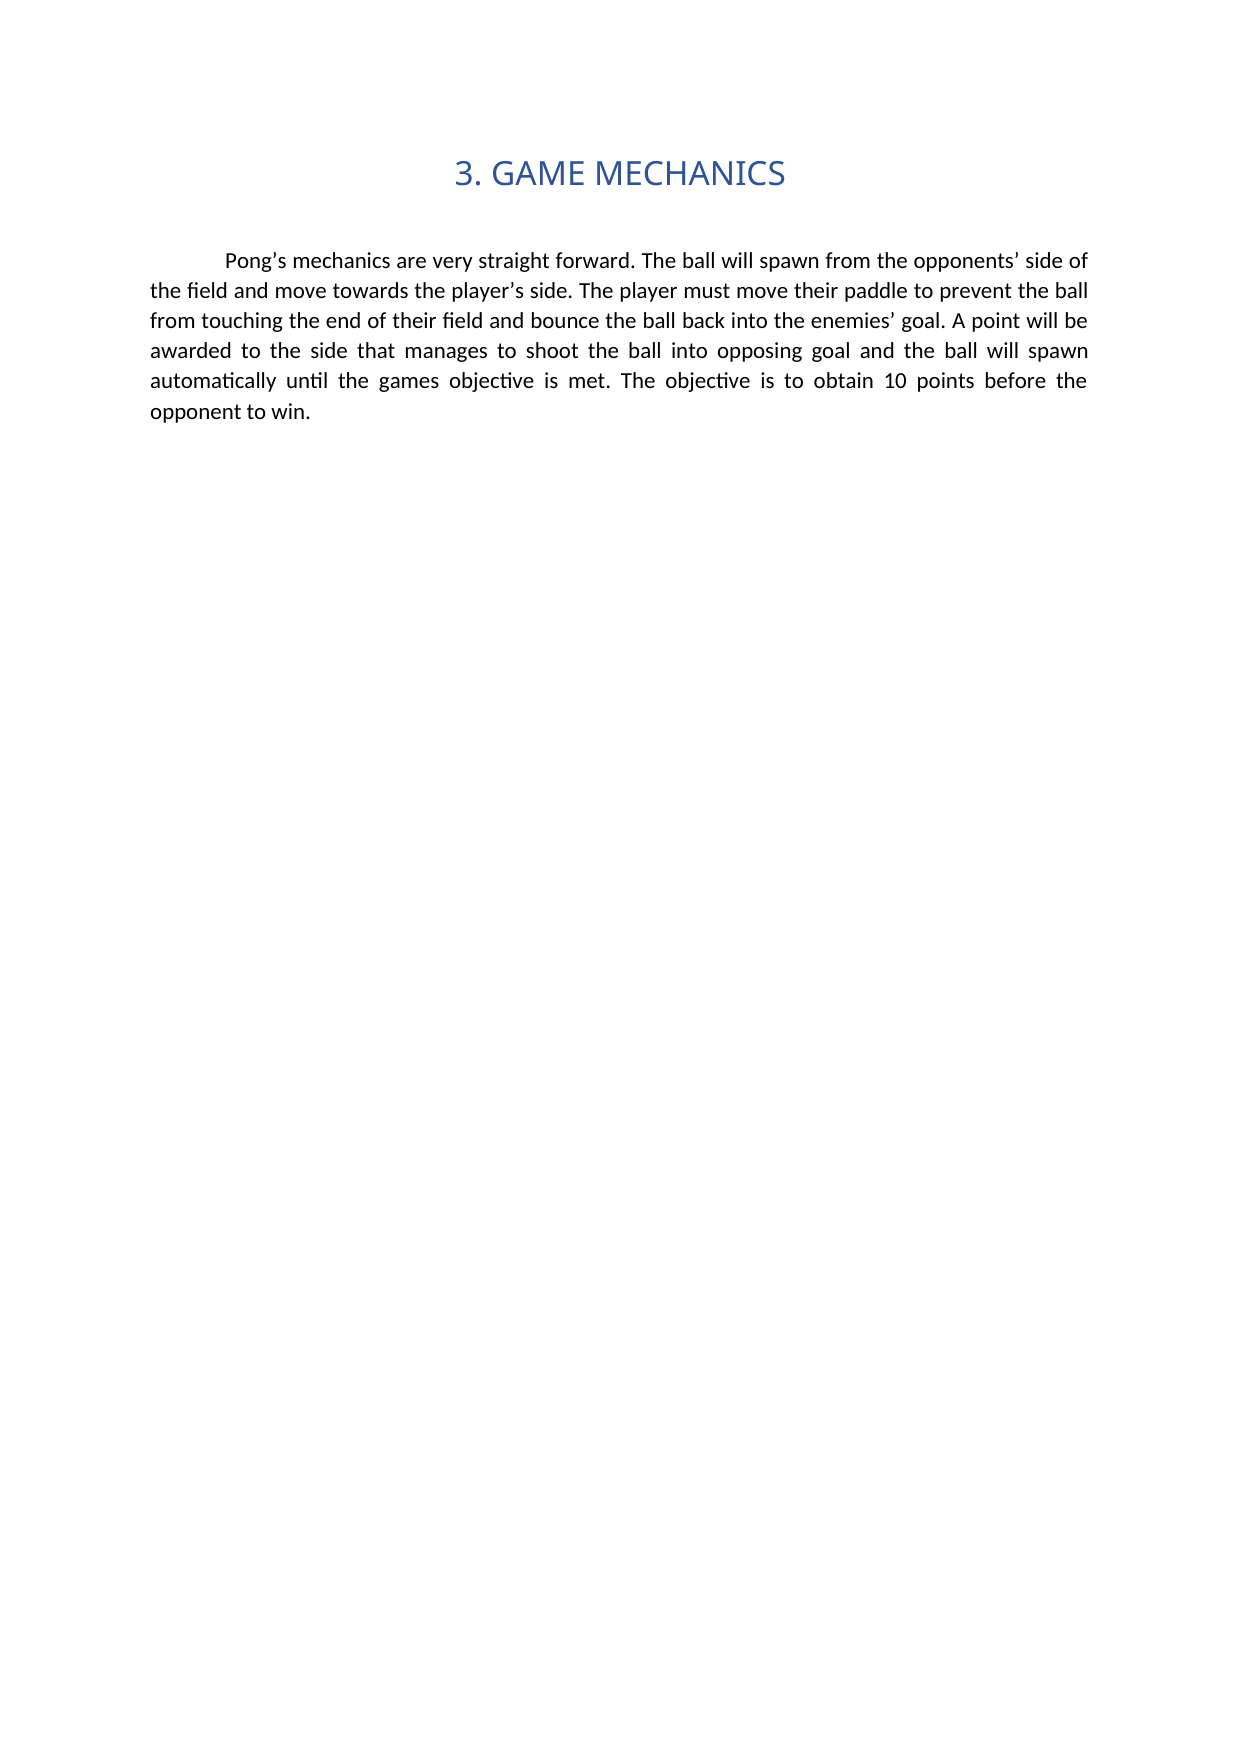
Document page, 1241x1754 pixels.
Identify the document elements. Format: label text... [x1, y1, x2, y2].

text Pong’s mechanics are very straight forward. The ball will spawn from the opponents’ side of the field and move towards the player’s side. The player must move their paddle to prevent the ball from touching the end of their field and bounce the ball back into the enemies’ goal. A point will be awarded to the side that manages to shoot the ball into opposing goal and the ball will spawn automatically until the games objective is met. The objective is to obtain 10 points before the opponent to win. [150, 246, 1090, 425]
subtitle 3. GAME MECHANICS [150, 150, 1090, 195]
